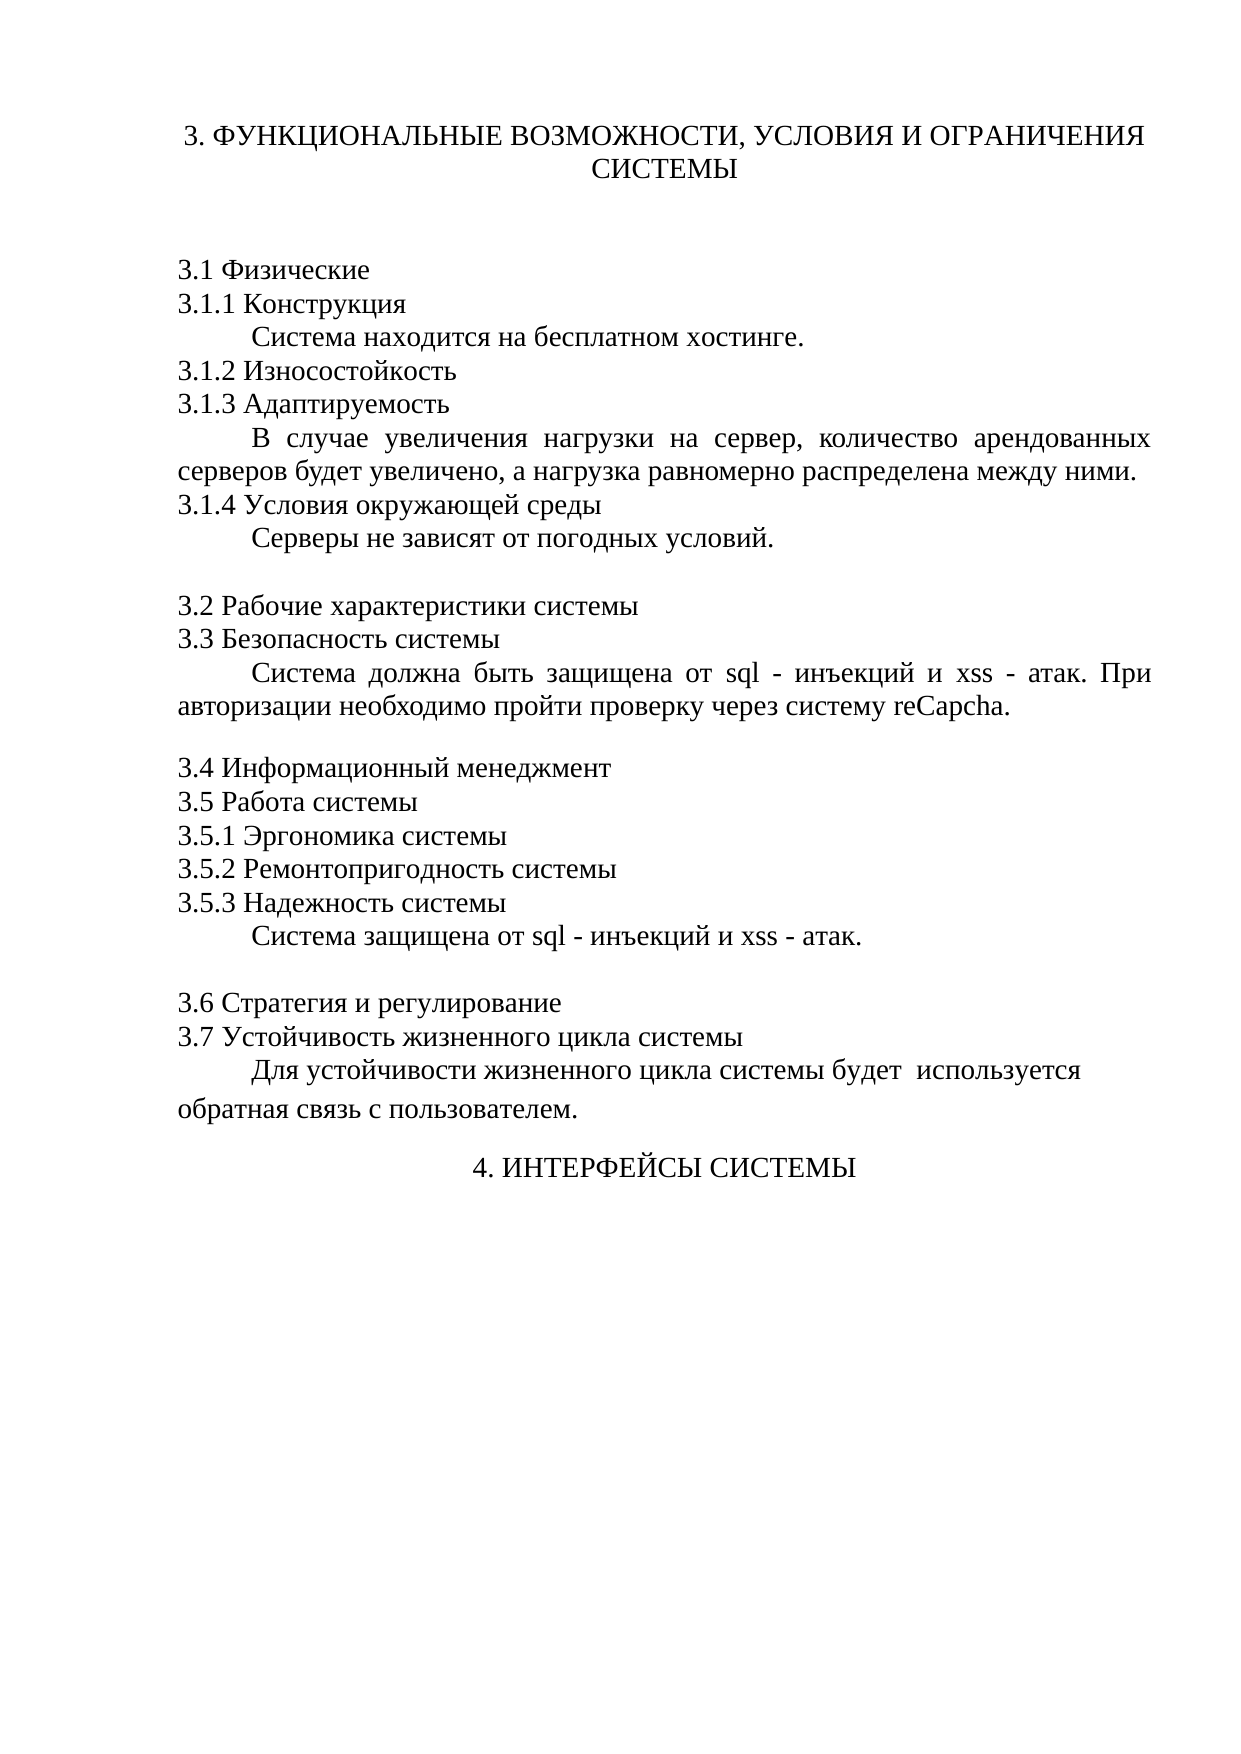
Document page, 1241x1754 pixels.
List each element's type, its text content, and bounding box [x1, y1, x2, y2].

text 3.5.2 Ремонтопригодность системы [177, 851, 1152, 885]
text 3.4 Информационный менеджмент [177, 751, 1152, 784]
text Система должна быть защищена от sql - инъекций и xss - атак. При авторизации необходимо пройти проверку через систему reCapcha. [177, 655, 1152, 722]
text 3.1.3 Адаптируемость [177, 386, 1152, 420]
text 3.6 Стратегия и регулирование [177, 985, 1152, 1019]
text Система находится на бесплатном хостинге. [177, 319, 1152, 353]
text 3.5 Работа системы [177, 784, 1152, 818]
text 3.2 Рабочие характеристики системы [177, 588, 1152, 621]
text 3.1.2 Износостойкость [177, 353, 1152, 386]
text Для устойчивости жизненного цикла системы будет используется обратная связь с пользователем. [177, 1052, 1152, 1124]
text 3.5.3 Надежность системы [177, 885, 1152, 918]
text Система защищена от sql - инъекций и xss - атак. [177, 918, 1152, 952]
text 4. ИНТЕРФЕЙСЫ СИСТЕМЫ [177, 1150, 1152, 1184]
text 3. ФУНКЦИОНАЛЬНЫЕ ВОЗМОЖНОСТИ, УСЛОВИЯ И ОГРАНИЧЕНИЯ СИСТЕМЫ [177, 118, 1152, 185]
text 3.1 Физические [177, 252, 1152, 286]
text 3.1.1 Конструкция [177, 286, 1152, 319]
text В случае увеличения нагрузки на сервер, количество арендованных серверов будет увеличено, а нагрузка равномерно распределена между ними. [177, 420, 1152, 487]
text 3.3 Безопасность системы [177, 621, 1152, 655]
text Серверы не зависят от погодных условий. [177, 521, 1152, 554]
text 3.7 Устойчивость жизненного цикла системы [177, 1019, 1152, 1052]
text 3.1.4 Условия окружающей среды [177, 487, 1152, 521]
text 3.5.1 Эргономика системы [177, 818, 1152, 851]
